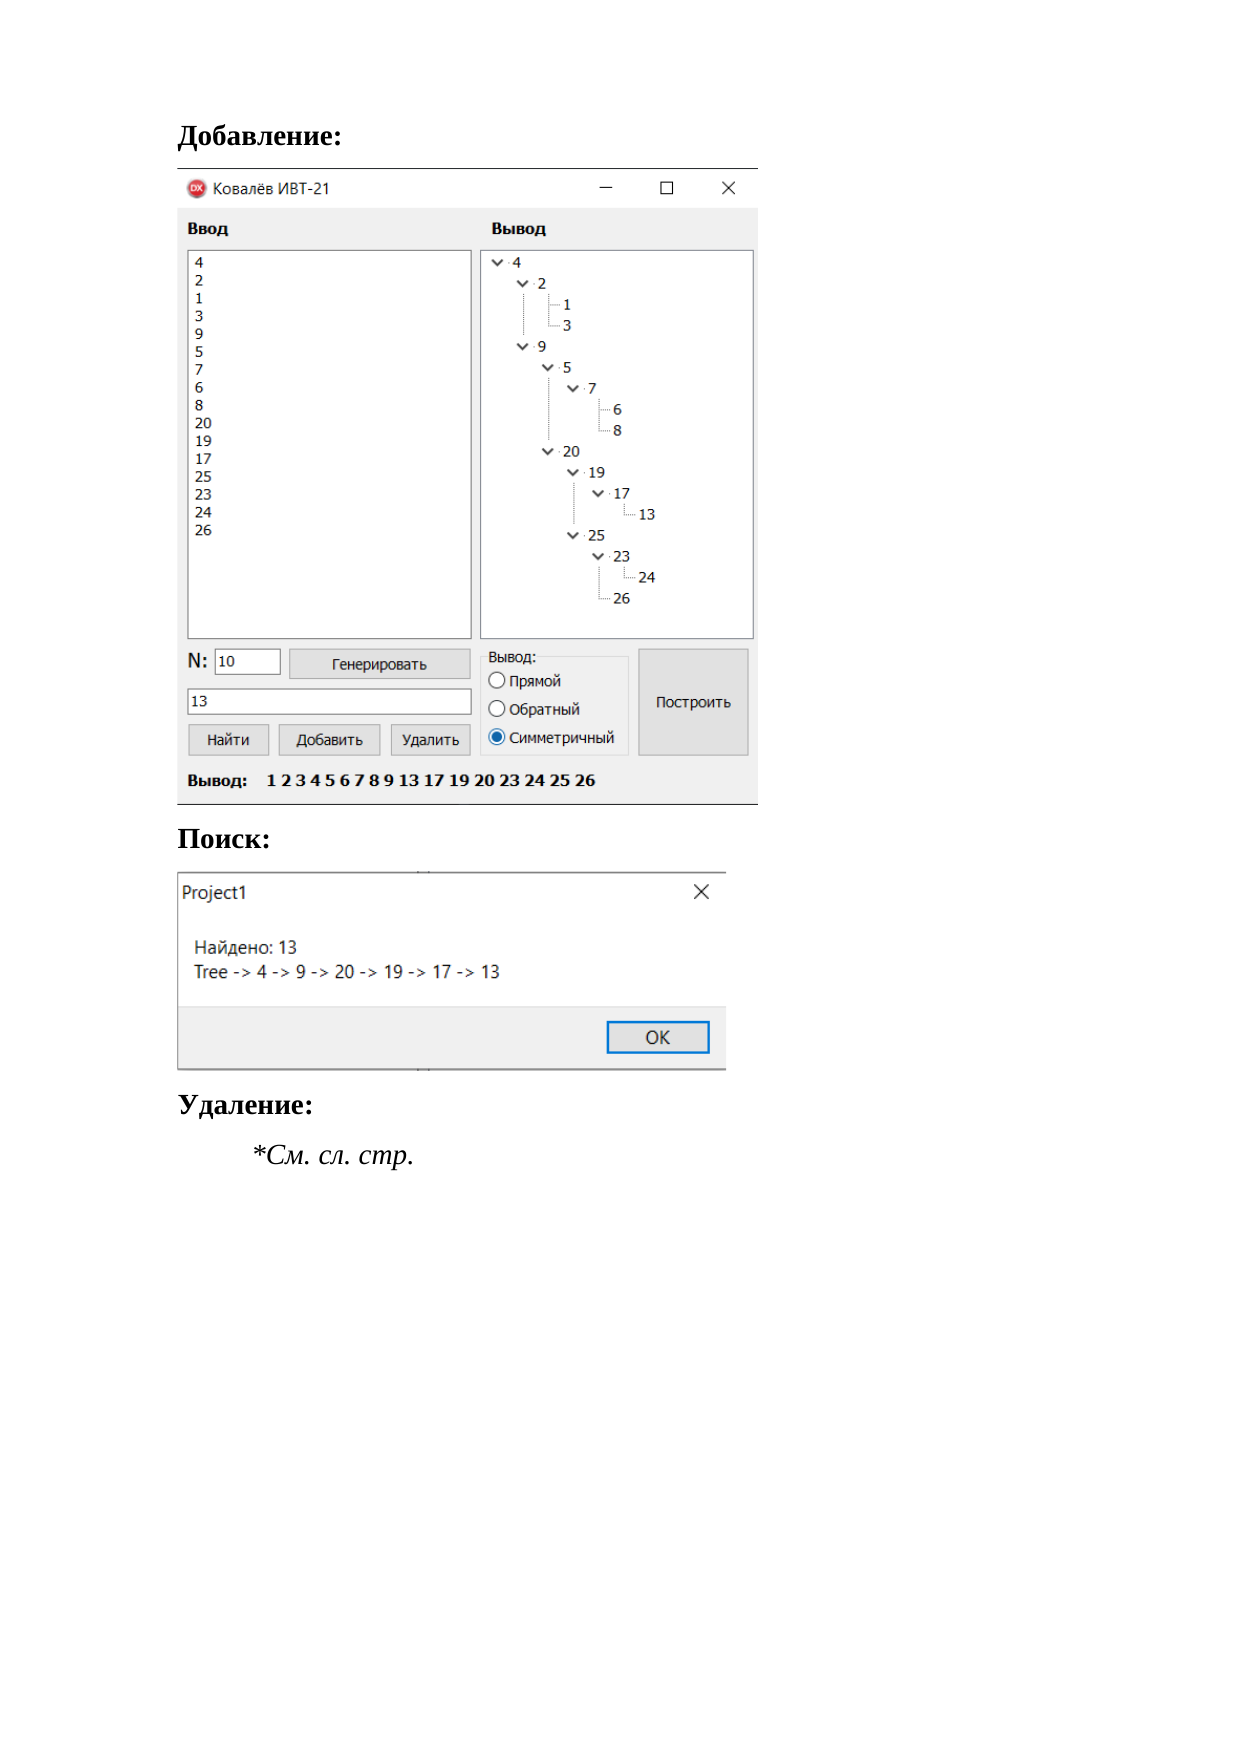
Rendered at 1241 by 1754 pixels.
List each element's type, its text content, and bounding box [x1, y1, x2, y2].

picture [177, 871, 727, 1071]
text *См. сл. стр. [177, 1137, 1152, 1171]
text Поиск: [177, 821, 1152, 855]
picture [177, 168, 758, 805]
text Добавление: [177, 118, 1152, 152]
text Удаление: [177, 1087, 1152, 1120]
